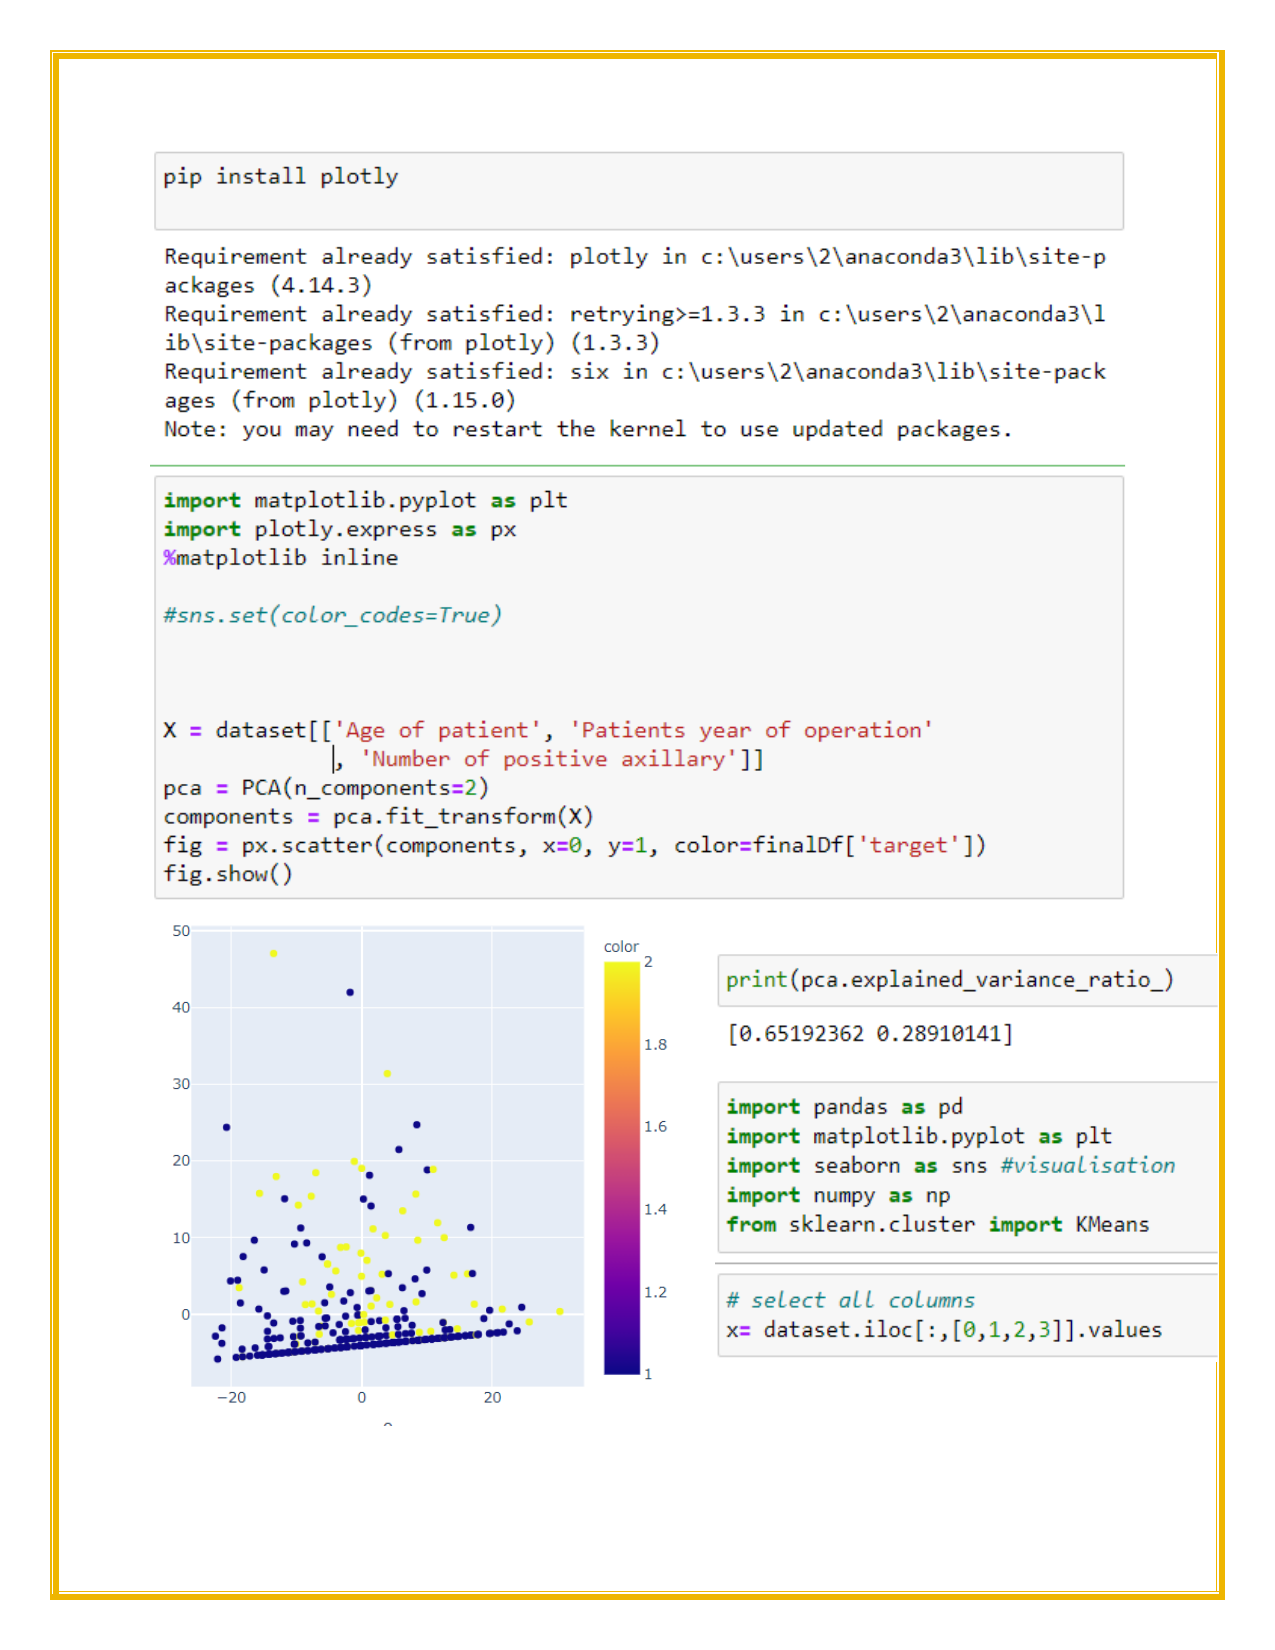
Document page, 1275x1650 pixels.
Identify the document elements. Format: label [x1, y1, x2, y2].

picture [150, 918, 678, 1426]
picture [715, 953, 1218, 1362]
picture [150, 150, 1125, 901]
